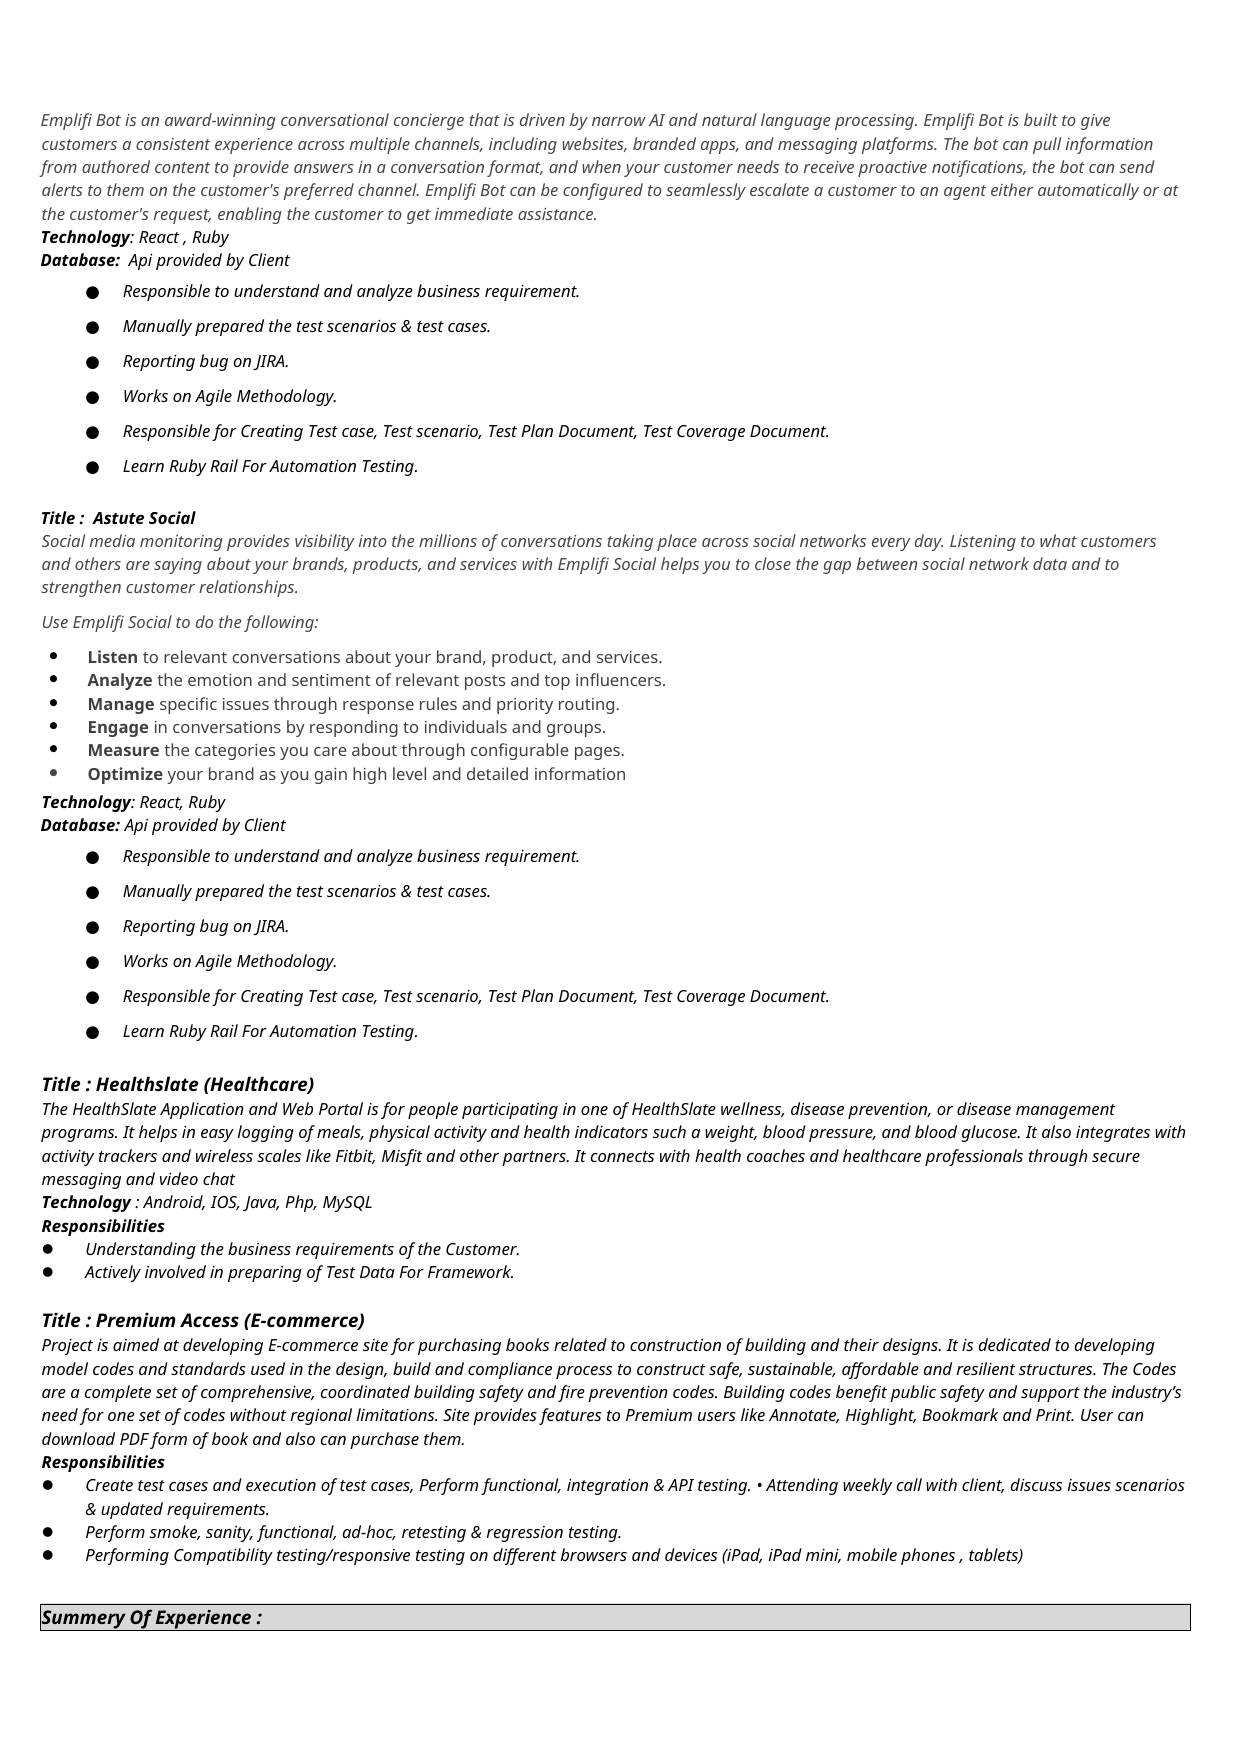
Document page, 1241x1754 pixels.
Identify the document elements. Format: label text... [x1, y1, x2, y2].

text The HealthSlate Application and Web Portal is for people participating in one of HealthSlate wellness, disease prevention, or disease management programs. It helps in easy logging of meals, physical activity and health indicators such a weight, blood pressure, and blood glucose. It also integrates with activity trackers and wireless scales like Fitbit, Misfit and other partners. It connects with health coaches and healthcare professionals through secure messaging and video chat [41, 1098, 1190, 1190]
list Learn Ruby Rail For Automation Testing. [85, 1013, 1190, 1047]
list Listen to relevant conversations about your brand, product, and services. [50, 646, 1045, 668]
list Performing Compatibility testing/responsive testing on different browsers and devices (iPad, iPad mini, mobile phones , tablets) [41, 1544, 1190, 1567]
text Social media monitoring provides visibility into the millions of conversations taking place across social networks every day. Listening to what customers and others are saying about your brands, products, and services with Emplifi Social helps you to close the gap between social network data and to strengthen customer relationships. [41, 530, 1190, 598]
text Use Emplifi Social to do the following: [41, 610, 1190, 633]
list Measure the categories you care about through configurable pages. [50, 739, 1045, 762]
text Title : Healthslate (Healthcare) [41, 1071, 1190, 1097]
list Learn Ruby Rail For Automation Testing. [85, 448, 1190, 482]
text Responsibilities [41, 1451, 1190, 1473]
text Title : Astute Social [40, 506, 1190, 529]
list Responsible to understand and analyze business requirement. [85, 837, 1190, 872]
list Responsible for Creating Test case, Test scenario, Test Plan Document, Test Coverage Document. [85, 978, 1190, 1012]
text Technology: React , Ruby [40, 226, 1190, 248]
list Manage specific issues through response rules and priority routing. [50, 692, 1045, 715]
text Emplifi Bot is an award-winning conversational concierge that is driven by narrow AI and natural language processing. Emplifi Bot is built to give customers a consistent experience across multiple channels, including websites, branded apps, and messaging platforms. The bot can pull information from authored content to provide answers in a conversation format, and when your customer needs to receive proactive notifications, the bot can send alerts to them on the customer's preferred channel. Emplifi Bot can be configured to seamlessly escalate a customer to an agent either automatically or at the customer's request, enabling the customer to get immediate assistance. [40, 109, 1190, 225]
list Understanding the business requirements of the Customer. [41, 1238, 1190, 1260]
list Reporting bug on JIRA. [85, 908, 1190, 942]
list Manually prepared the test scenarios & test cases. [85, 307, 1190, 342]
text Title : Premium Access (E-commerce) [41, 1308, 1190, 1333]
list Reporting bug on JIRA. [85, 343, 1190, 377]
text Technology: React, Ruby [41, 791, 1190, 813]
list Responsible to understand and analyze business requirement. [85, 272, 1190, 307]
text Database: Api provided by Client [40, 814, 1190, 837]
list Optimize your brand as you gain high level and detailed information [50, 762, 1045, 785]
text Technology : Android, IOS, Java, Php, MySQL [41, 1191, 1190, 1214]
list Perform smoke, sanity, functional, ad-hoc, retesting & regression testing. [41, 1521, 1190, 1543]
list Responsible for Creating Test case, Test scenario, Test Plan Document, Test Coverage Document. [85, 413, 1190, 447]
list Works on Agile Methodology. [85, 943, 1190, 977]
text Project is aimed at developing E-commerce site for purchasing books related to construction of building and their designs. It is dedicated to developing model codes and standards used in the design, build and compliance process to construct safe, sustainable, affordable and resilient structures. The Codes are a complete set of comprehensive, coordinated building safety and fire prevention codes. Building codes benefit public safety and support the industry’s need for one set of codes without regional limitations. Site provides features to Premium users like Annotate, Highlight, Bookmark and Print. User can download PDF form of book and also can purchase them. [41, 1334, 1190, 1450]
list Create test cases and execution of test cases, Perform functional, integration & API testing. • Attending weekly call with client, discuss issues scenarios & updated requirements. [41, 1474, 1190, 1520]
list Actively involved in preparing of Test Data For Framework. [41, 1261, 1190, 1284]
text Database: Api provided by Client [40, 249, 1190, 272]
text Summery Of Experience : [41, 1605, 1190, 1630]
list Analyze the emotion and sentiment of relevant posts and top influencers. [50, 669, 1045, 692]
list Engage in conversations by responding to individuals and groups. [50, 716, 1045, 738]
list Manually prepared the test scenarios & test cases. [85, 872, 1190, 907]
list Works on Agile Methodology. [85, 378, 1190, 412]
text Responsibilities [41, 1214, 1190, 1237]
